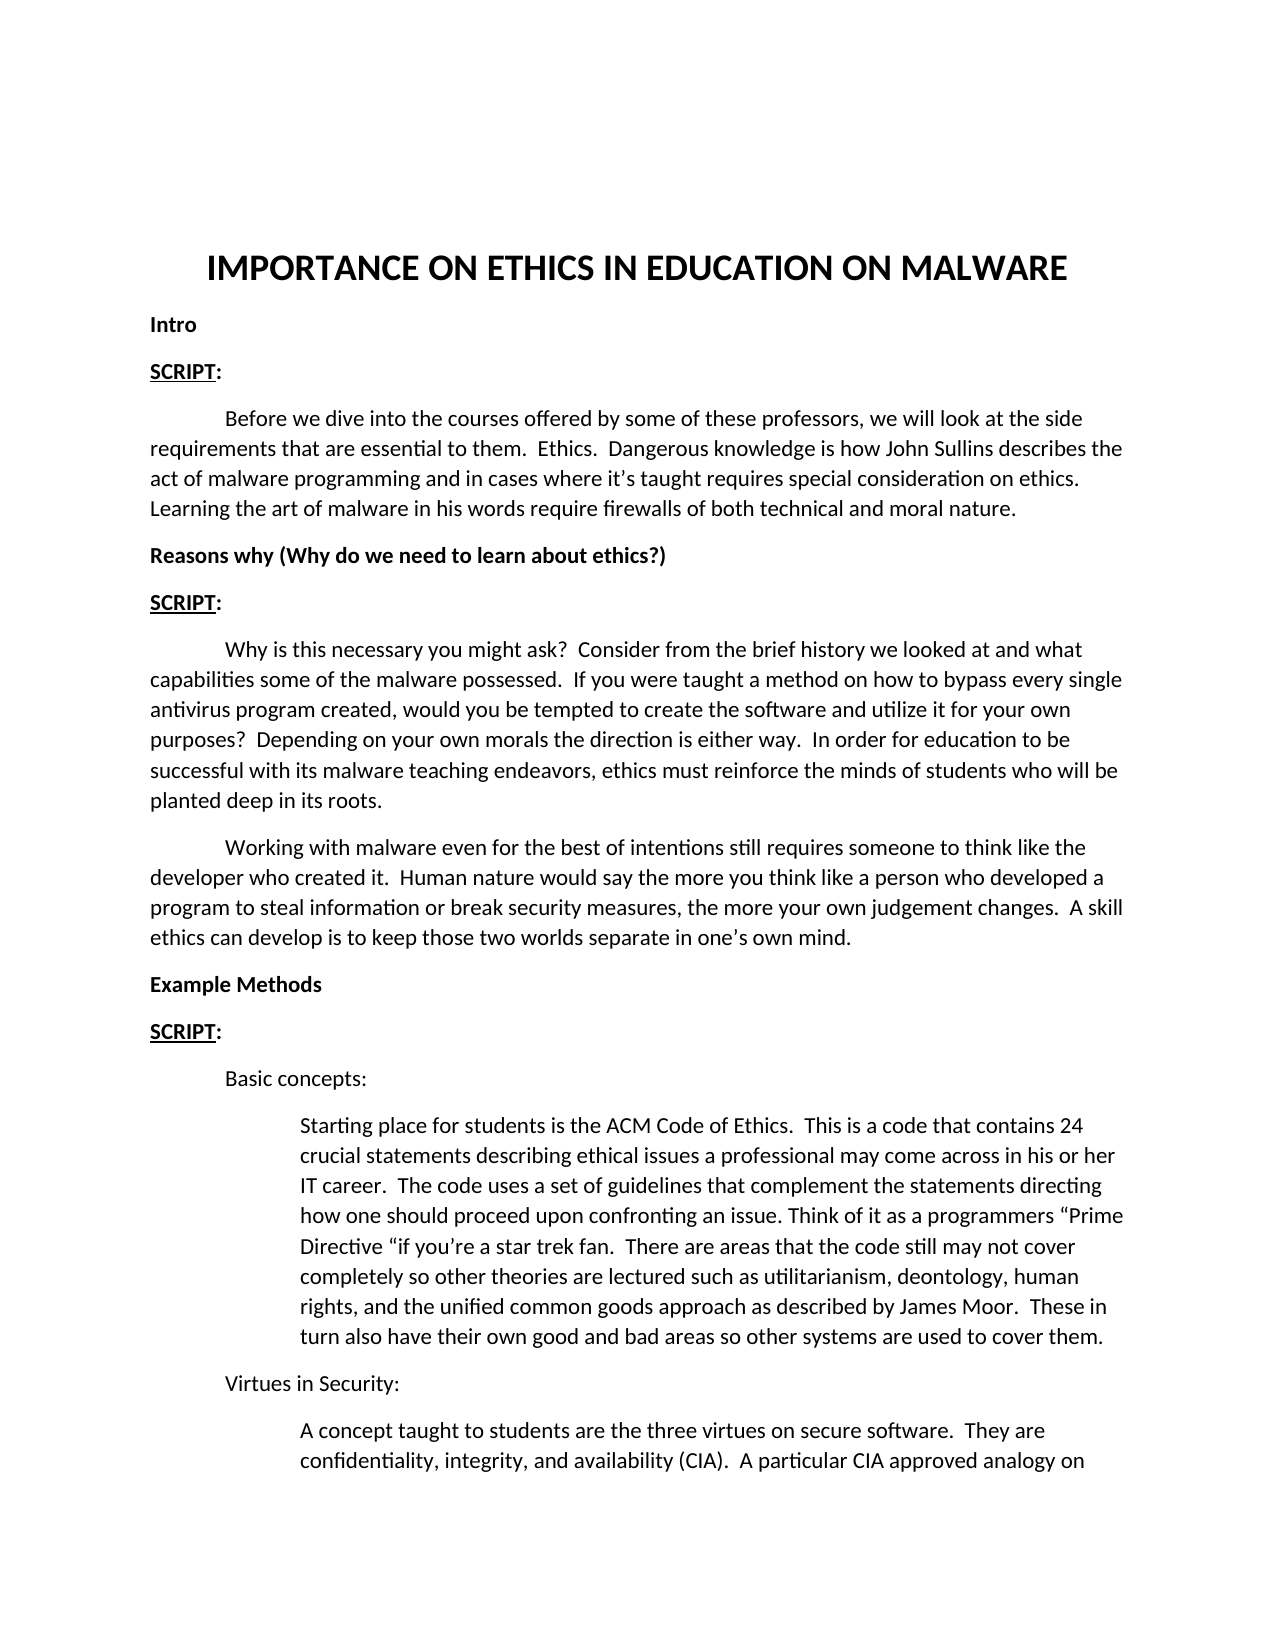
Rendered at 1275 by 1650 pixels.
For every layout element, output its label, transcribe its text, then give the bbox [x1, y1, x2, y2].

text Virtues in Security: [150, 1369, 1125, 1397]
text Working with malware even for the best of intentions still requires someone to think like the developer who created it. Human nature would say the more you think like a person who developed a program to steal information or break security measures, the more your own judgement changes. A skill ethics can develop is to keep those two worlds separate in one’s own mind. [150, 833, 1125, 951]
text SCRIPT: [150, 588, 1125, 616]
text Before we dive into the courses offered by some of these professors, we will look at the side requirements that are essential to them. Ethics. Dangerous knowledge is how John Sullins describes the act of malware programming and in cases where it’s taught requires special consideration on ethics. Learning the art of malware in his words require firewalls of both technical and moral nature. [150, 404, 1125, 522]
text IMPORTANCE ON ETHICS IN EDUCATION ON MALWARE [150, 244, 1125, 289]
text Starting place for students is the ACM Code of Ethics. This is a code that contains 24 crucial statements describing ethical issues a professional may come across in his or her IT career. The code uses a set of guidelines that complement the statements directing how one should proceed upon confronting an issue. Think of it as a programmers “Prime Directive “if you’re a star trek fan. There are areas that the code still may not cover completely so other theories are lectured such as utilitarianism, deontology, human rights, and the unified common goods approach as described by James Moor. These in turn also have their own good and bad areas so other systems are used to cover them. [300, 1111, 1125, 1350]
text Basic concepts: [150, 1064, 1125, 1092]
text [300, 1416, 1125, 1474]
text Reasons why (Why do we need to learn about ethics?) [150, 541, 1125, 569]
text SCRIPT: [150, 357, 1125, 385]
text Example Methods [150, 970, 1125, 998]
text SCRIPT: [150, 1017, 1125, 1045]
text Why is this necessary you might ask? Consider from the brief history we looked at and what capabilities some of the malware possessed. If you were taught a method on how to bypass every single antivirus program created, would you be tempted to create the software and utilize it for your own purposes? Depending on your own morals the direction is either way. In order for education to be successful with its malware teaching endeavors, ethics must reinforce the minds of students who will be planted deep in its roots. [150, 635, 1125, 814]
text Intro [150, 310, 1125, 338]
